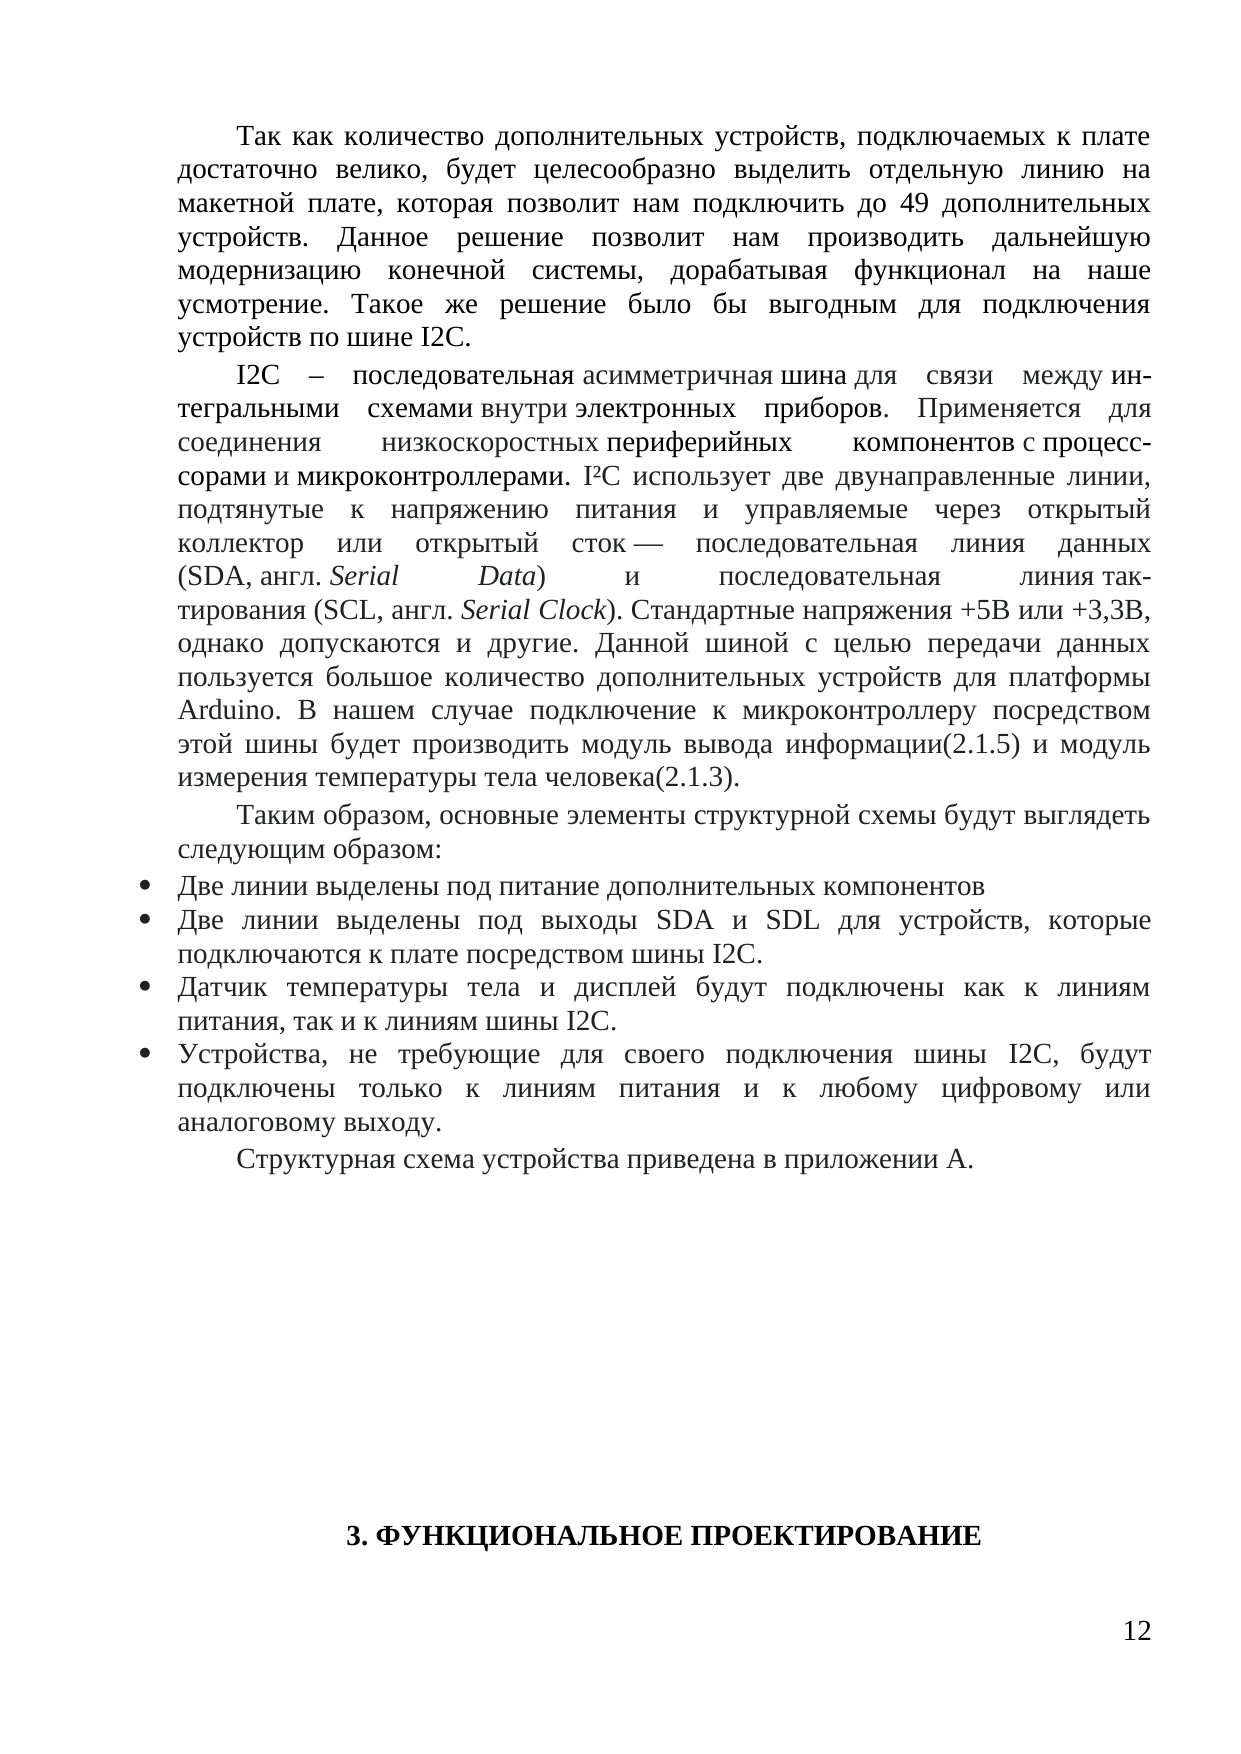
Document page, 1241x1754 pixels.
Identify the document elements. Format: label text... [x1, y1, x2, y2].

subtitle 3. ФУНКЦИОНАЛЬНОЕ ПРОЕКТИРОВАНИЕ [177, 1518, 1152, 1552]
list Датчик температуры тела и дисплей будут подключены как к линиям питания, так и к линиям шины I2C. [140, 969, 1152, 1037]
list Две линии выделены под питание дополнительных компонентов [140, 868, 1152, 902]
text Таким образом, основные элементы структурной схемы будут выглядеть следующим образом: [177, 797, 1152, 864]
list Две линии выделены под выходы SDA и SDL для устройств, которые подключаются к плате посредством шины I2C. [140, 902, 1152, 969]
text Структурная схема устройства приведена в приложении А. [177, 1141, 1152, 1175]
text Так как количество дополнительных устройств, подключаемых к плате достаточно велико, будет целесообразно выделить отдельную линию на макетной плате, которая позволит нам подключить до 49 дополнительных устройств. Данное решение позволит нам производить дальнейшую модернизацию конечной системы, дорабатывая функционал на наше усмотрение. Такое же решение было бы выгодным для подключения устройств по шине I2C. [177, 118, 1152, 353]
text I2C – последовательная асимметричная шина для связи между ин-тегральными схемами внутри электронных приборов. Применяется для соединения низкоскоростных периферийных компонентов с процесс-сорами и микроконтроллерами. I²C использует две двунаправленные линии, подтянутые к напряжению питания и управляемые через открытый коллектор или открытый сток — последовательная линия данных (SDA, англ. Serial Data) и последовательная линия так-тирования (SCL, англ. Serial Clock). Стандартные напряжения +5В или +3,3В, однако допускаются и другие. Данной шиной с целью передачи данных пользуется большое количество дополнительных устройств для платформы Arduino. В нашем случае подключение к микроконтроллеру посредством этой шины будет производить модуль вывода информации(2.1.5) и модуль измерения температуры тела человека(2.1.3). [177, 424, 1152, 793]
list Устройства, не требующие для своего подключения шины I2C, будут подключены только к линиям питания и к любому цифровому или аналоговому выходу. [140, 1037, 1152, 1137]
